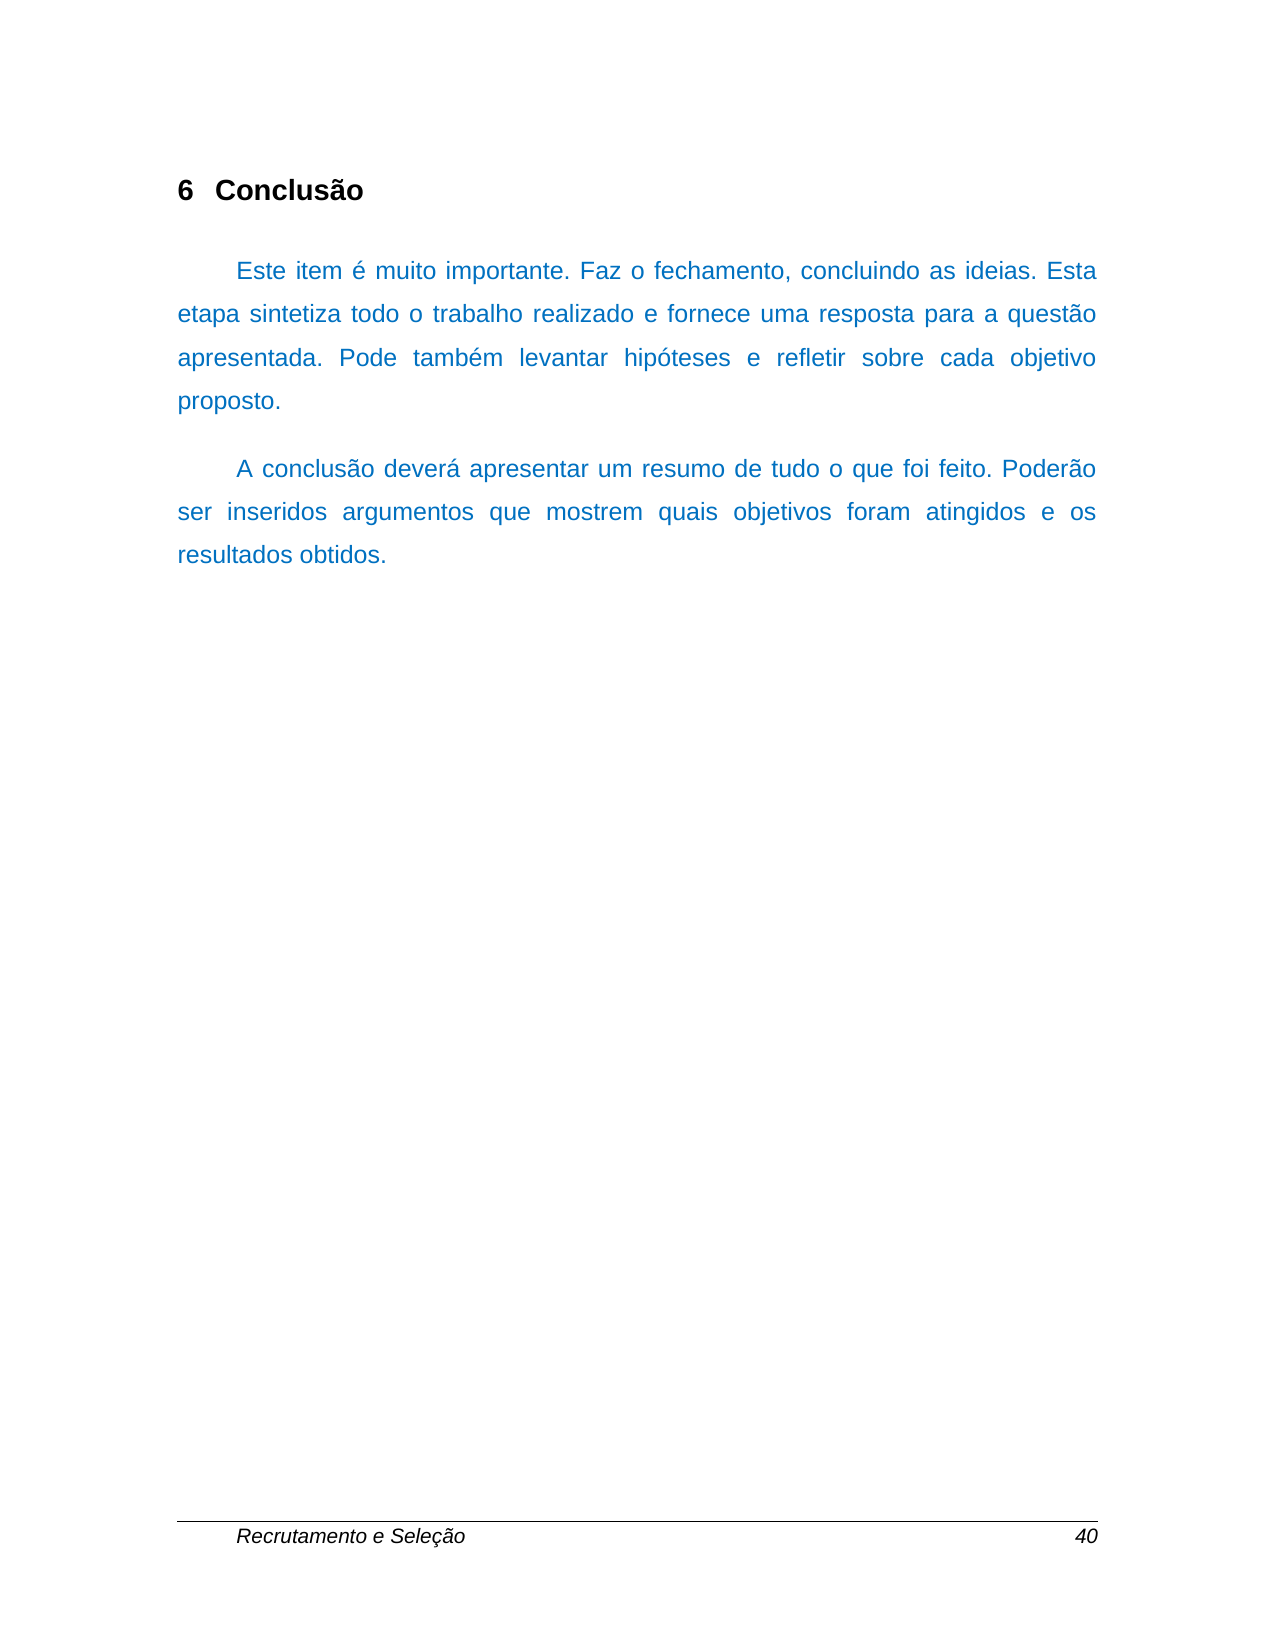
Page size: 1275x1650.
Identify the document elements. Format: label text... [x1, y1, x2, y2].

subtitle Conclusão [177, 173, 1098, 206]
text Este item é muito importante. Faz o fechamento, concluindo as ideias. Esta etapa sintetiza todo o trabalho realizado e fornece uma resposta para a questão apresentada. Pode também levantar hipóteses e refletir sobre cada objetivo proposto. [177, 256, 1098, 414]
text A conclusão deverá apresentar um resumo de tudo o que foi feito. Poderão ser inseridos argumentos que mostrem quais objetivos foram atingidos e os resultados obtidos. [177, 454, 1098, 569]
